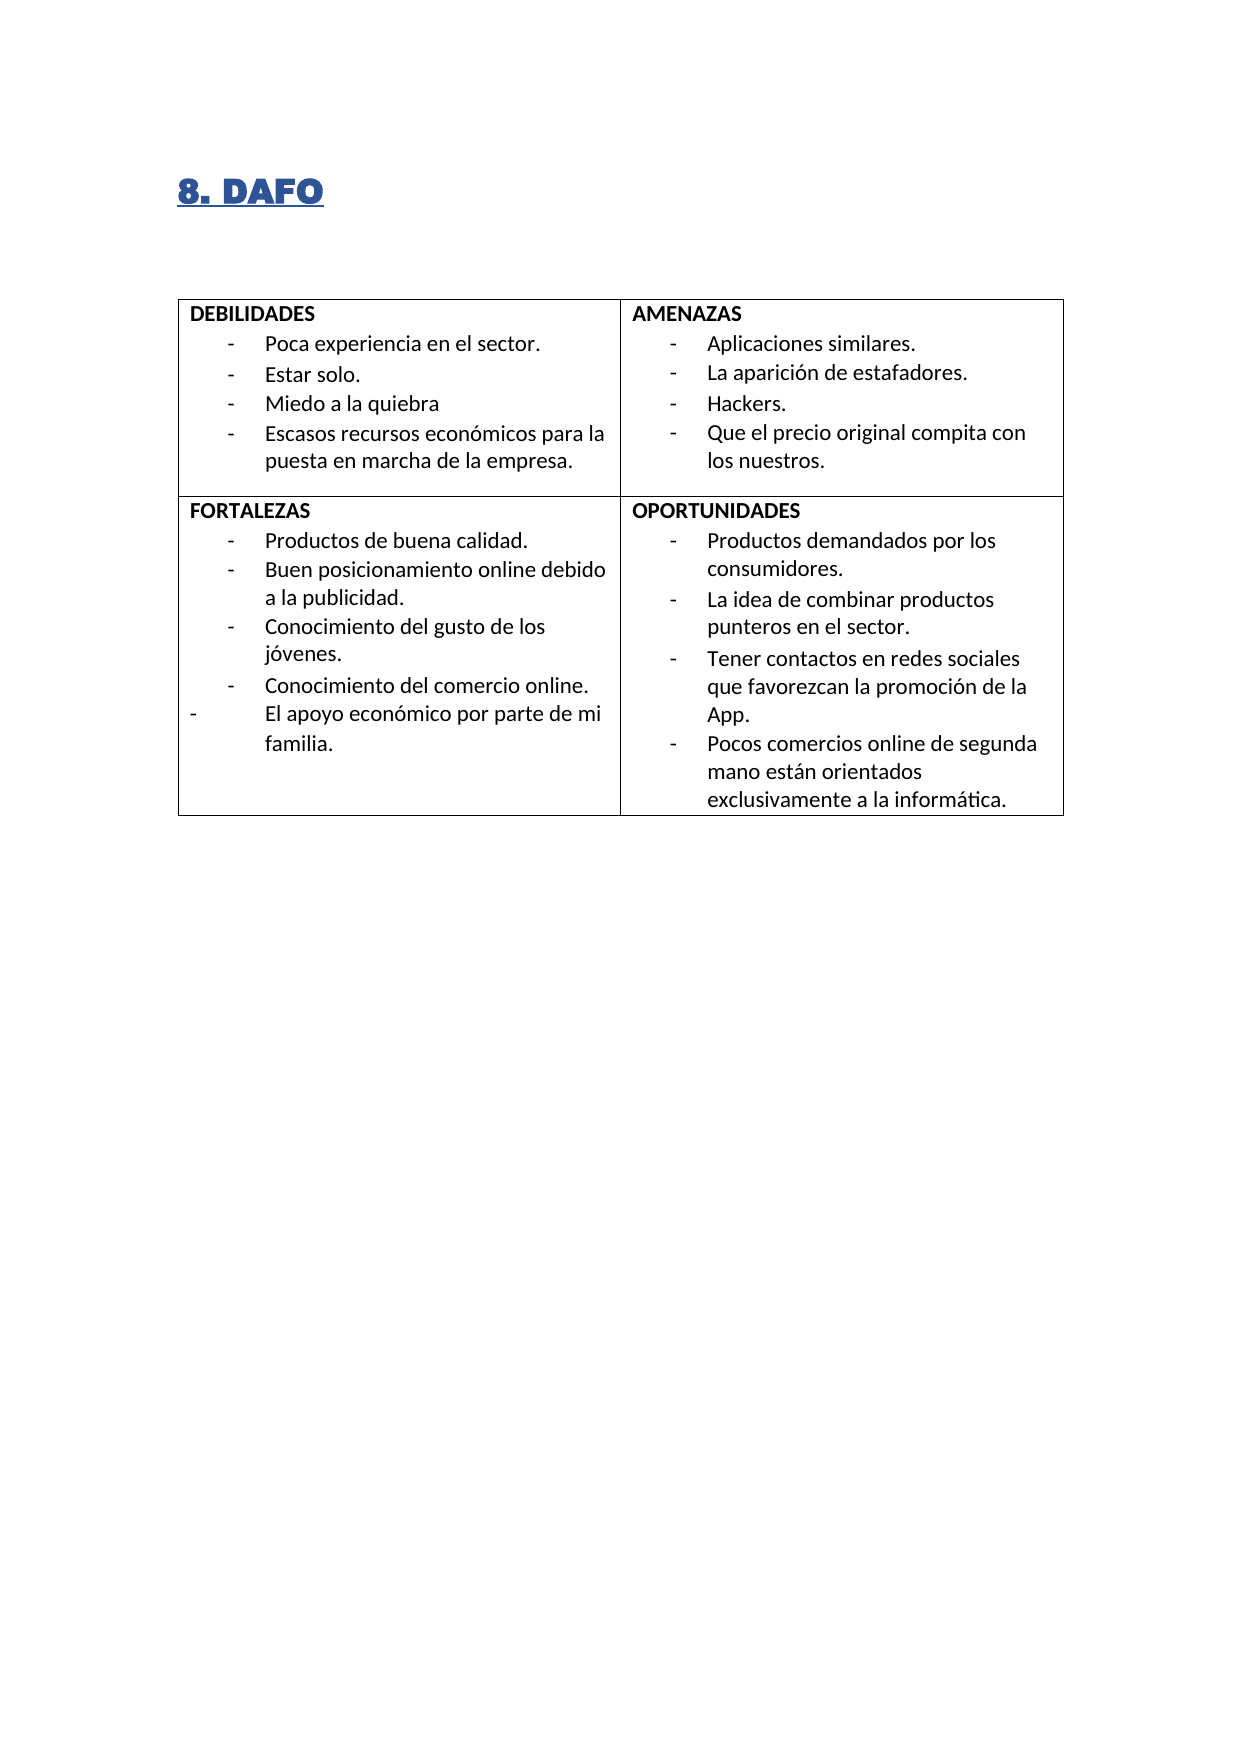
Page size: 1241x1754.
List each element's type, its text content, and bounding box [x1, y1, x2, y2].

table_header DEBILIDADES Poca experiencia en el sector. Estar solo. Miedo a la quiebra Escasos recursos económicos para la puesta en marcha de la empresa. [179, 300, 620, 496]
table_header AMENAZAS Aplicaciones similares. La aparición de estafadores. Hackers. Que el precio original compita con los nuestros. [621, 300, 1063, 496]
table_cell OPORTUNIDADES Productos demandados por los consumidores. La idea de combinar productos punteros en el sector. Tener contactos en redes sociales que favorezcan la promoción de la App. Pocos comercios online de segunda mano están orientados exclusivamente a la informática. [621, 497, 1063, 814]
table_cell FORTALEZAS Productos de buena calidad. Buen posicionamiento online debido a la publicidad. Conocimiento del gusto de los jóvenes. Conocimiento del comercio online. El apoyo económico por parte de mi familia. [179, 497, 620, 814]
subtitle 8. DAFO [177, 173, 1063, 210]
